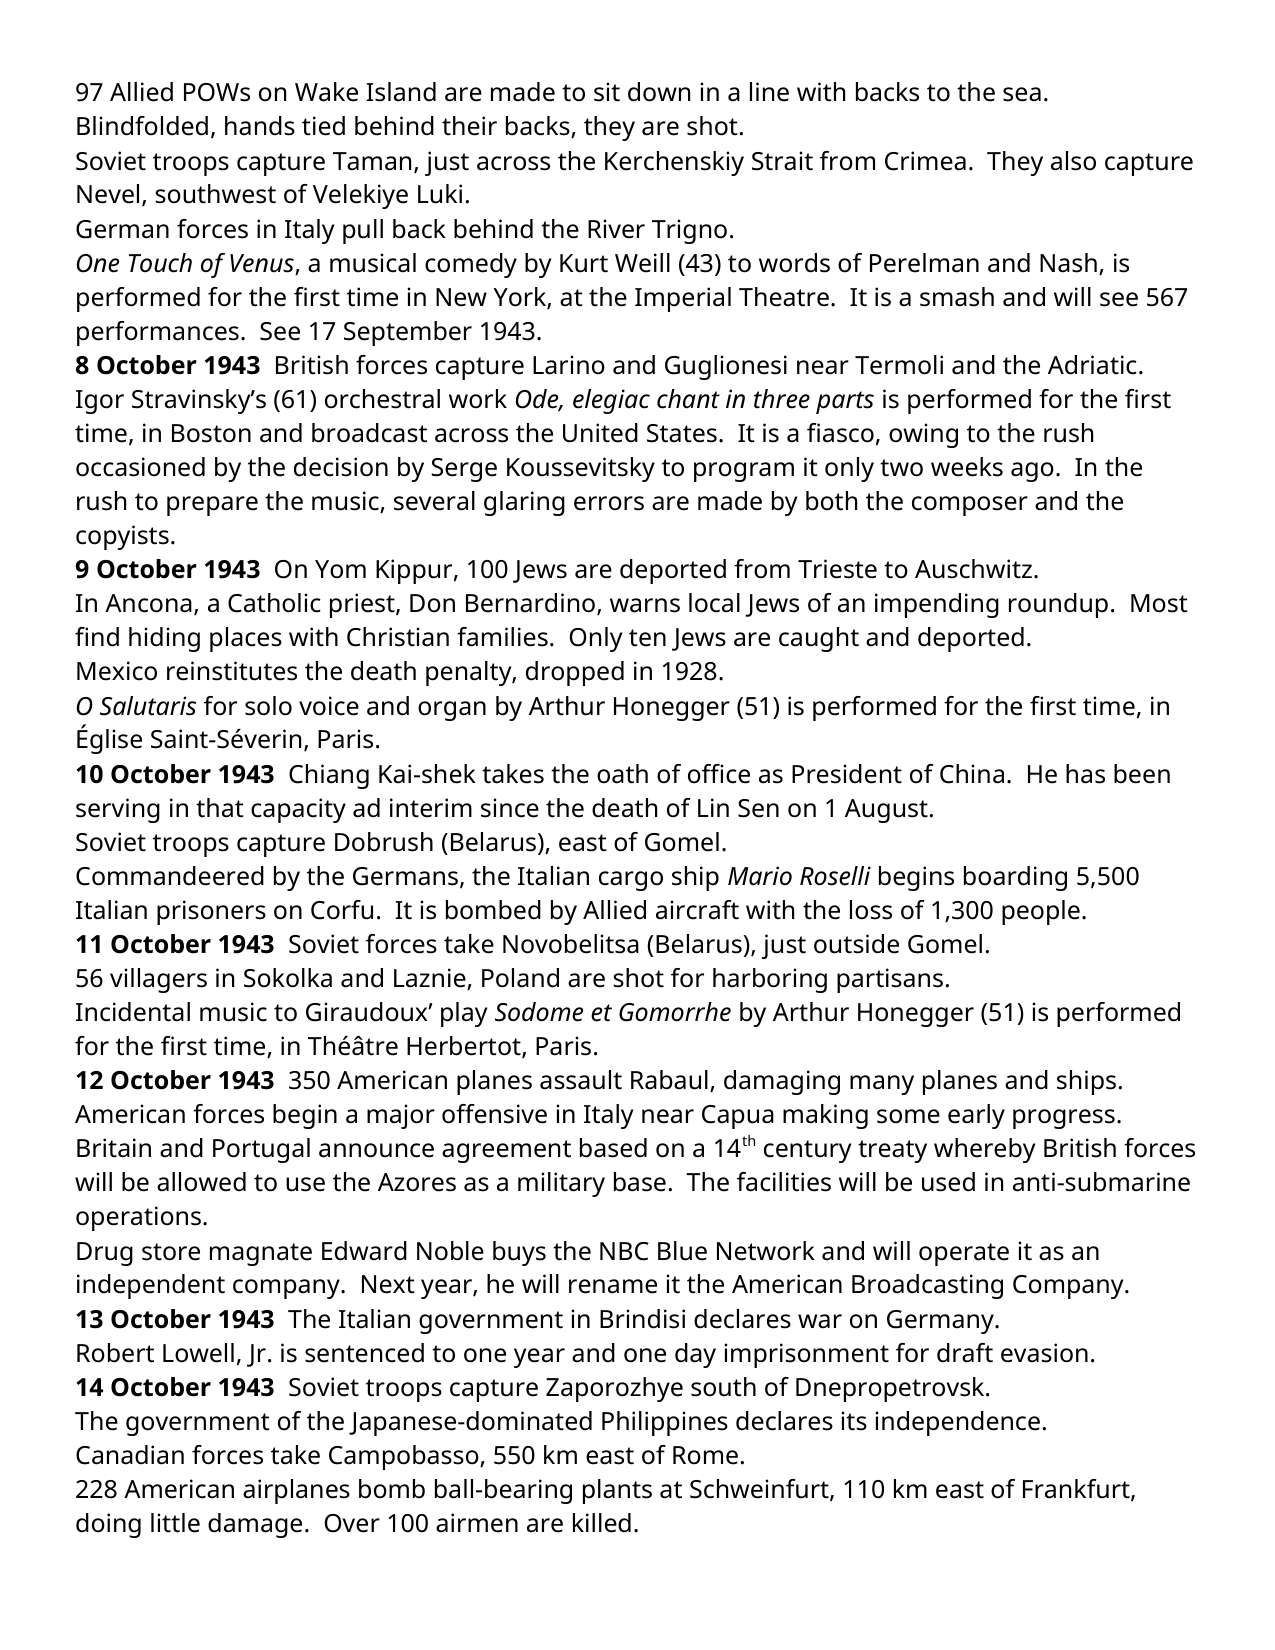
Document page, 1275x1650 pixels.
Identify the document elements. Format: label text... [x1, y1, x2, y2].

text Soviet troops capture Dobrush (Belarus), east of Gomel. [75, 824, 1200, 858]
text 12 October 1943 350 American planes assault Rabaul, damaging many planes and ships. [75, 1063, 1200, 1097]
text Igor Stravinsky’s (61) orchestral work Ode, elegiac chant in three parts is performed for the first time, in Boston and broadcast across the United States. It is a fiasco, owing to the rush occasioned by the decision by Serge Koussevitsky to program it only two weeks ago. In the rush to prepare the music, several glaring errors are made by both the composer and the copyists. [75, 382, 1200, 552]
text 13 October 1943 The Italian government in Brindisi declares war on Germany. [75, 1301, 1200, 1335]
text Incidental music to Giraudoux’ play Sodome et Gomorrhe by Arthur Honegger (51) is performed for the first time, in Théâtre Herbertot, Paris. [75, 995, 1200, 1063]
text 11 October 1943 Soviet forces take Novobelitsa (Belarus), just outside Gomel. [75, 927, 1200, 961]
text German forces in Italy pull back behind the River Trigno. [75, 211, 1200, 245]
text 14 October 1943 Soviet troops capture Zaporozhye south of Dnepropetrovsk. [75, 1369, 1200, 1403]
text One Touch of Venus, a musical comedy by Kurt Weill (43) to words of Perelman and Nash, is performed for the first time in New York, at the Imperial Theatre. It is a smash and will see 567 performances. See 17 September 1943. [75, 245, 1200, 347]
text Robert Lowell, Jr. is sentenced to one year and one day imprisonment for draft evasion. [75, 1335, 1200, 1369]
text 9 October 1943 On Yom Kippur, 100 Jews are deported from Trieste to Auschwitz. [75, 552, 1200, 586]
text 56 villagers in Sokolka and Laznie, Poland are shot for harboring partisans. [75, 961, 1200, 995]
text 10 October 1943 Chiang Kai-shek takes the oath of office as President of China. He has been serving in that capacity ad interim since the death of Lin Sen on 1 August. [75, 756, 1200, 824]
text American forces begin a major offensive in Italy near Capua making some early progress. [75, 1097, 1200, 1131]
text The government of the Japanese-dominated Philippines declares its independence. [75, 1403, 1200, 1437]
text O Salutaris for solo voice and organ by Arthur Honegger (51) is performed for the first time, in Église Saint-Séverin, Paris. [75, 688, 1200, 756]
text Drug store magnate Edward Noble buys the NBC Blue Network and will operate it as an independent company. Next year, he will rename it the American Broadcasting Company. [75, 1233, 1200, 1301]
text Soviet troops capture Taman, just across the Kerchenskiy Strait from Crimea. They also capture Nevel, southwest of Velekiye Luki. [75, 143, 1200, 211]
text In Ancona, a Catholic priest, Don Bernardino, warns local Jews of an impending roundup. Most find hiding places with Christian families. Only ten Jews are caught and deported. [75, 586, 1200, 654]
text 228 American airplanes bomb ball-bearing plants at Schweinfurt, 110 km east of Frankfurt, doing little damage. Over 100 airmen are killed. [75, 1472, 1200, 1540]
text Britain and Portugal announce agreement based on a 14th century treaty whereby British forces will be allowed to use the Azores as a military base. The facilities will be used in anti-submarine operations. [75, 1131, 1200, 1233]
text 8 October 1943 British forces capture Larino and Guglionesi near Termoli and the Adriatic. [75, 347, 1200, 382]
text Commandeered by the Germans, the Italian cargo ship Mario Roselli begins boarding 5,500 Italian prisoners on Corfu. It is bombed by Allied aircraft with the loss of 1,300 people. [75, 858, 1200, 927]
text Mexico reinstitutes the death penalty, dropped in 1928. [75, 654, 1200, 688]
text 97 Allied POWs on Wake Island are made to sit down in a line with backs to the sea. Blindfolded, hands tied behind their backs, they are shot. [75, 75, 1200, 143]
text Canadian forces take Campobasso, 550 km east of Rome. [75, 1437, 1200, 1472]
